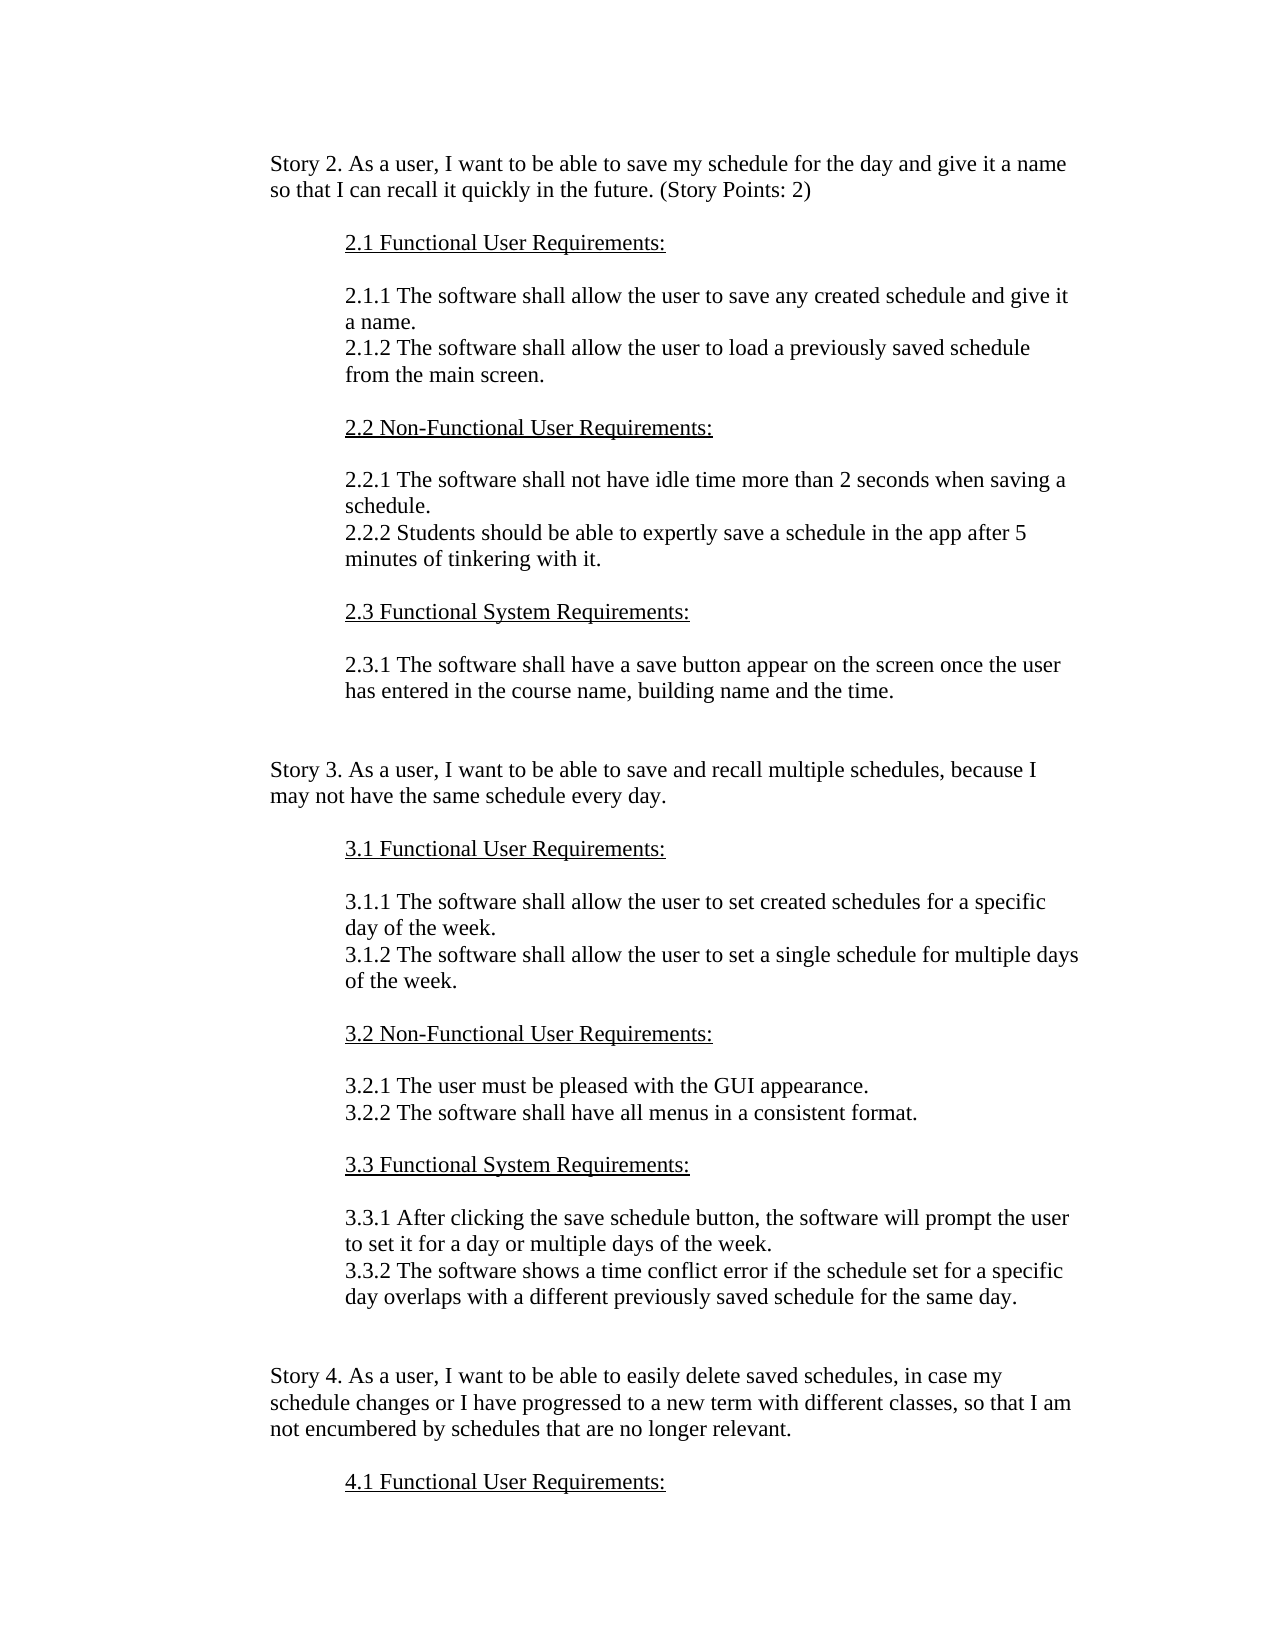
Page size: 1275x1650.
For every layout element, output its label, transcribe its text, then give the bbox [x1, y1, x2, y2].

text 3.3.2 The software shows a time conflict error if the schedule set for a specific day overlaps with a different previously saved schedule for the same day. [345, 1257, 1080, 1309]
text 3.1.1 The software shall allow the user to set created schedules for a specific day of the week. [345, 888, 1080, 941]
text 2.1.1 The software shall allow the user to save any created schedule and give it a name. [345, 282, 1080, 334]
text 2.3.1 The software shall have a save button appear on the screen once the user has entered in the course name, building name and the time. [345, 651, 1080, 703]
text 4.1 Functional User Requirements: [345, 1468, 1080, 1494]
text 2.2.2 Students should be able to expertly save a schedule in the app after 5 minutes of tinkering with it. [345, 519, 1080, 572]
text 3.2.2 The software shall have all menus in a consistent format. [345, 1099, 1080, 1125]
text 3.1 Functional User Requirements: [345, 835, 1080, 862]
text 2.3 Functional System Requirements: [345, 598, 1080, 624]
text 2.2.1 The software shall not have idle time more than 2 seconds when saving a schedule. [345, 466, 1080, 519]
text 3.3 Functional System Requirements: [345, 1151, 1080, 1178]
text 3.3.1 After clicking the save schedule button, the software will prompt the user to set it for a day or multiple days of the week. [345, 1204, 1080, 1257]
text Story 3. As a user, I want to be able to save and recall multiple schedules, because I may not have the same schedule every day. [270, 756, 1080, 809]
text 3.2.1 The user must be pleased with the GUI appearance. [345, 1072, 1080, 1099]
text 2.2 Non-Functional User Requirements: [345, 413, 1080, 440]
text 3.1.2 The software shall allow the user to set a single schedule for multiple days of the week. [345, 941, 1080, 993]
text 2.1.2 The software shall allow the user to load a previously saved schedule from the main screen. [345, 334, 1080, 387]
text Story 2. As a user, I want to be able to save my schedule for the day and give it a name so that I can recall it quickly in the future. (Story Points: 2) [270, 150, 1080, 203]
text 2.1 Functional User Requirements: [345, 229, 1080, 255]
text Story 4. As a user, I want to be able to easily delete saved schedules, in case my schedule changes or I have progressed to a new term with different classes, so that I am not encumbered by schedules that are no longer relevant. [270, 1362, 1080, 1441]
text 3.2 Non-Functional User Requirements: [345, 1020, 1080, 1046]
